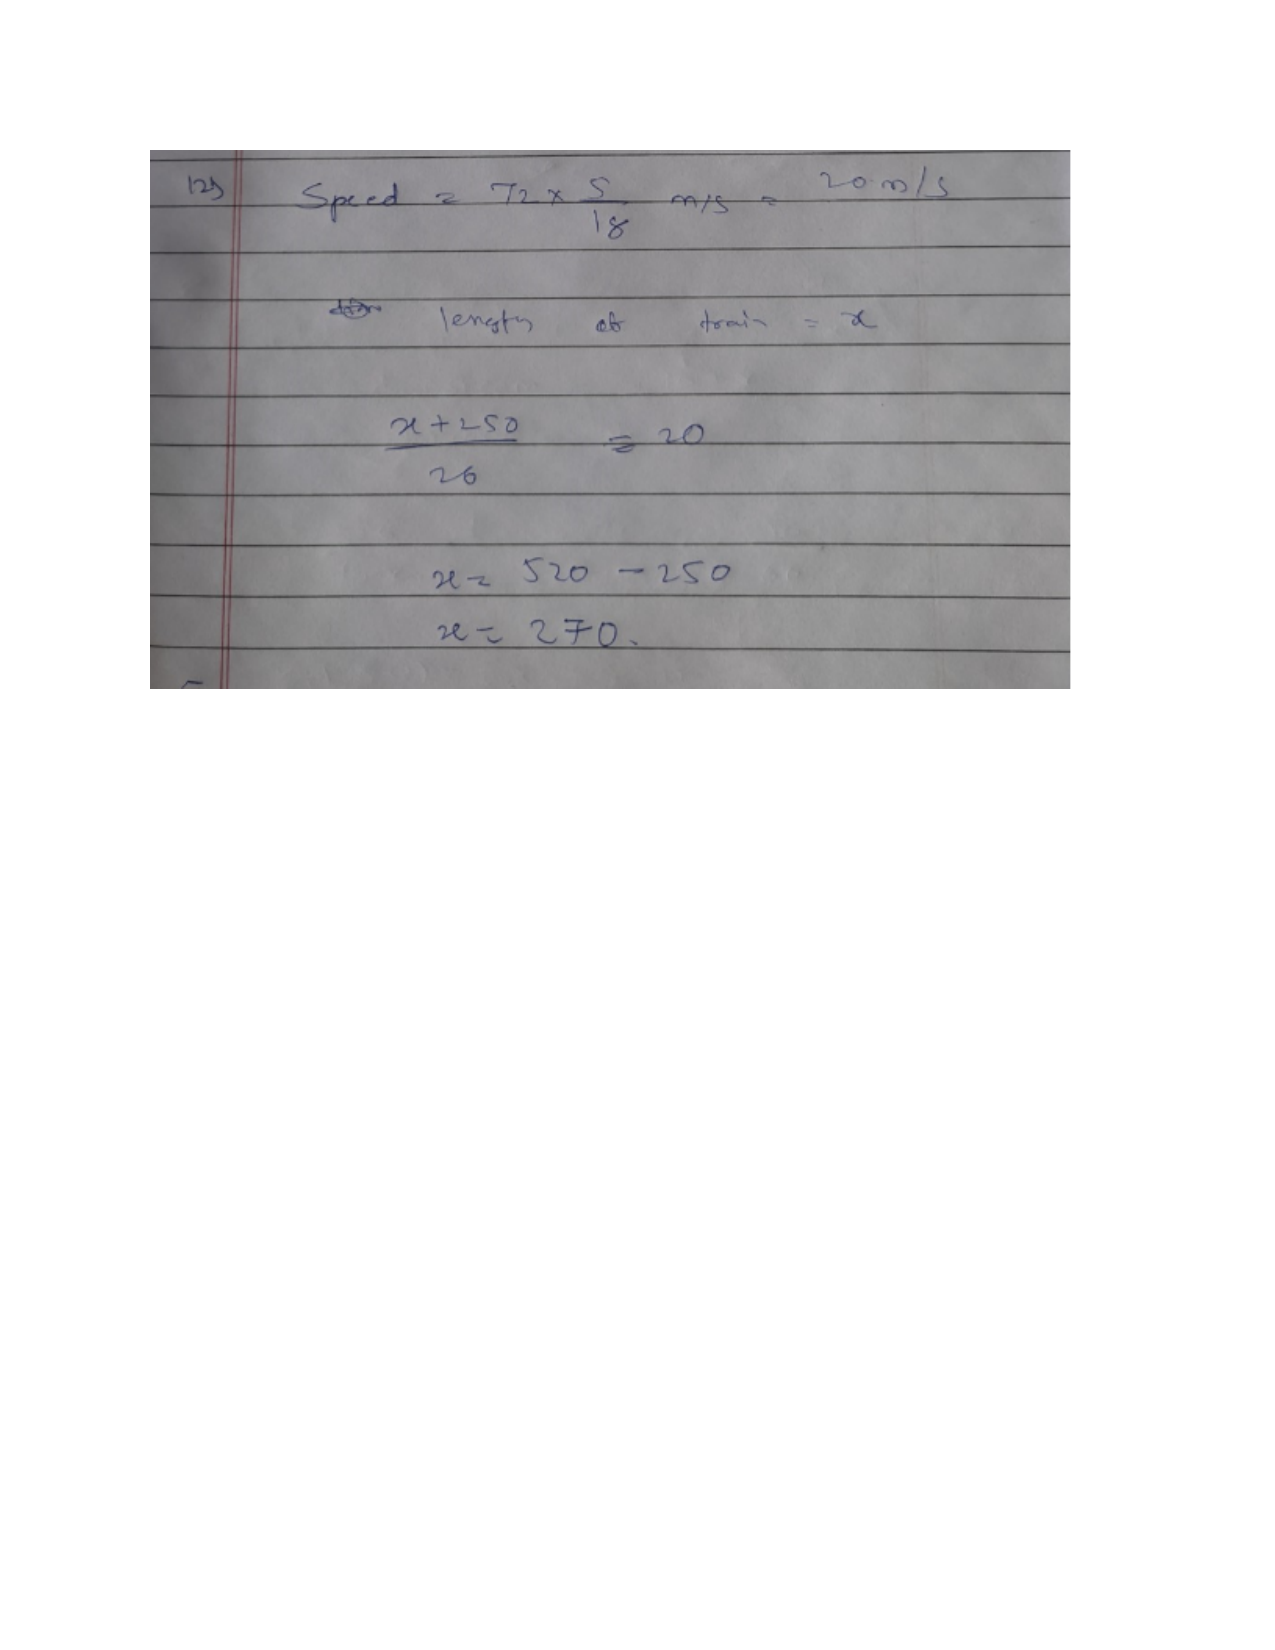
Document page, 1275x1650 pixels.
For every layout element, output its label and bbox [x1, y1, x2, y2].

picture [150, 150, 1071, 689]
